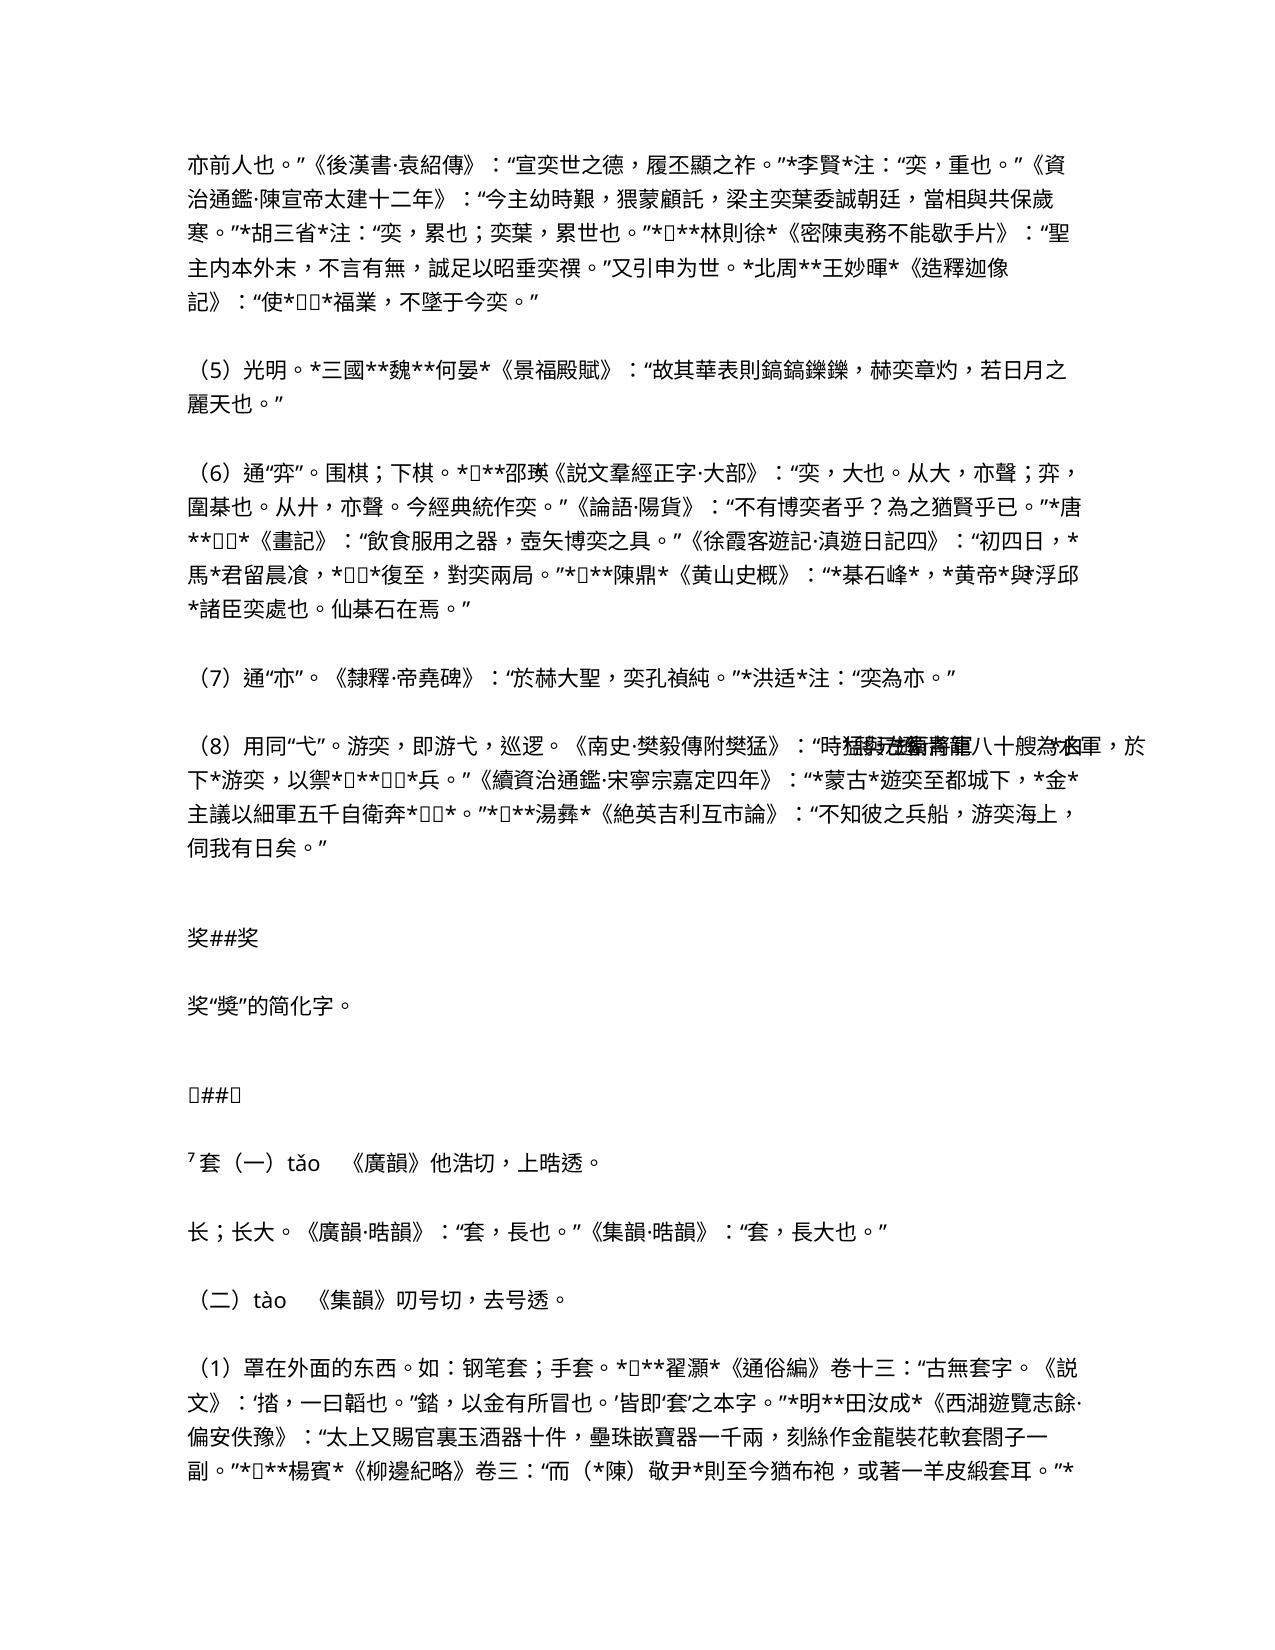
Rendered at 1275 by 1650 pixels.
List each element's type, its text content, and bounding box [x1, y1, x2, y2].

text 奖##奖 奖“奬”的简化字。 [187, 922, 1087, 1055]
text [187, 150, 1087, 897]
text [187, 1080, 1087, 1486]
